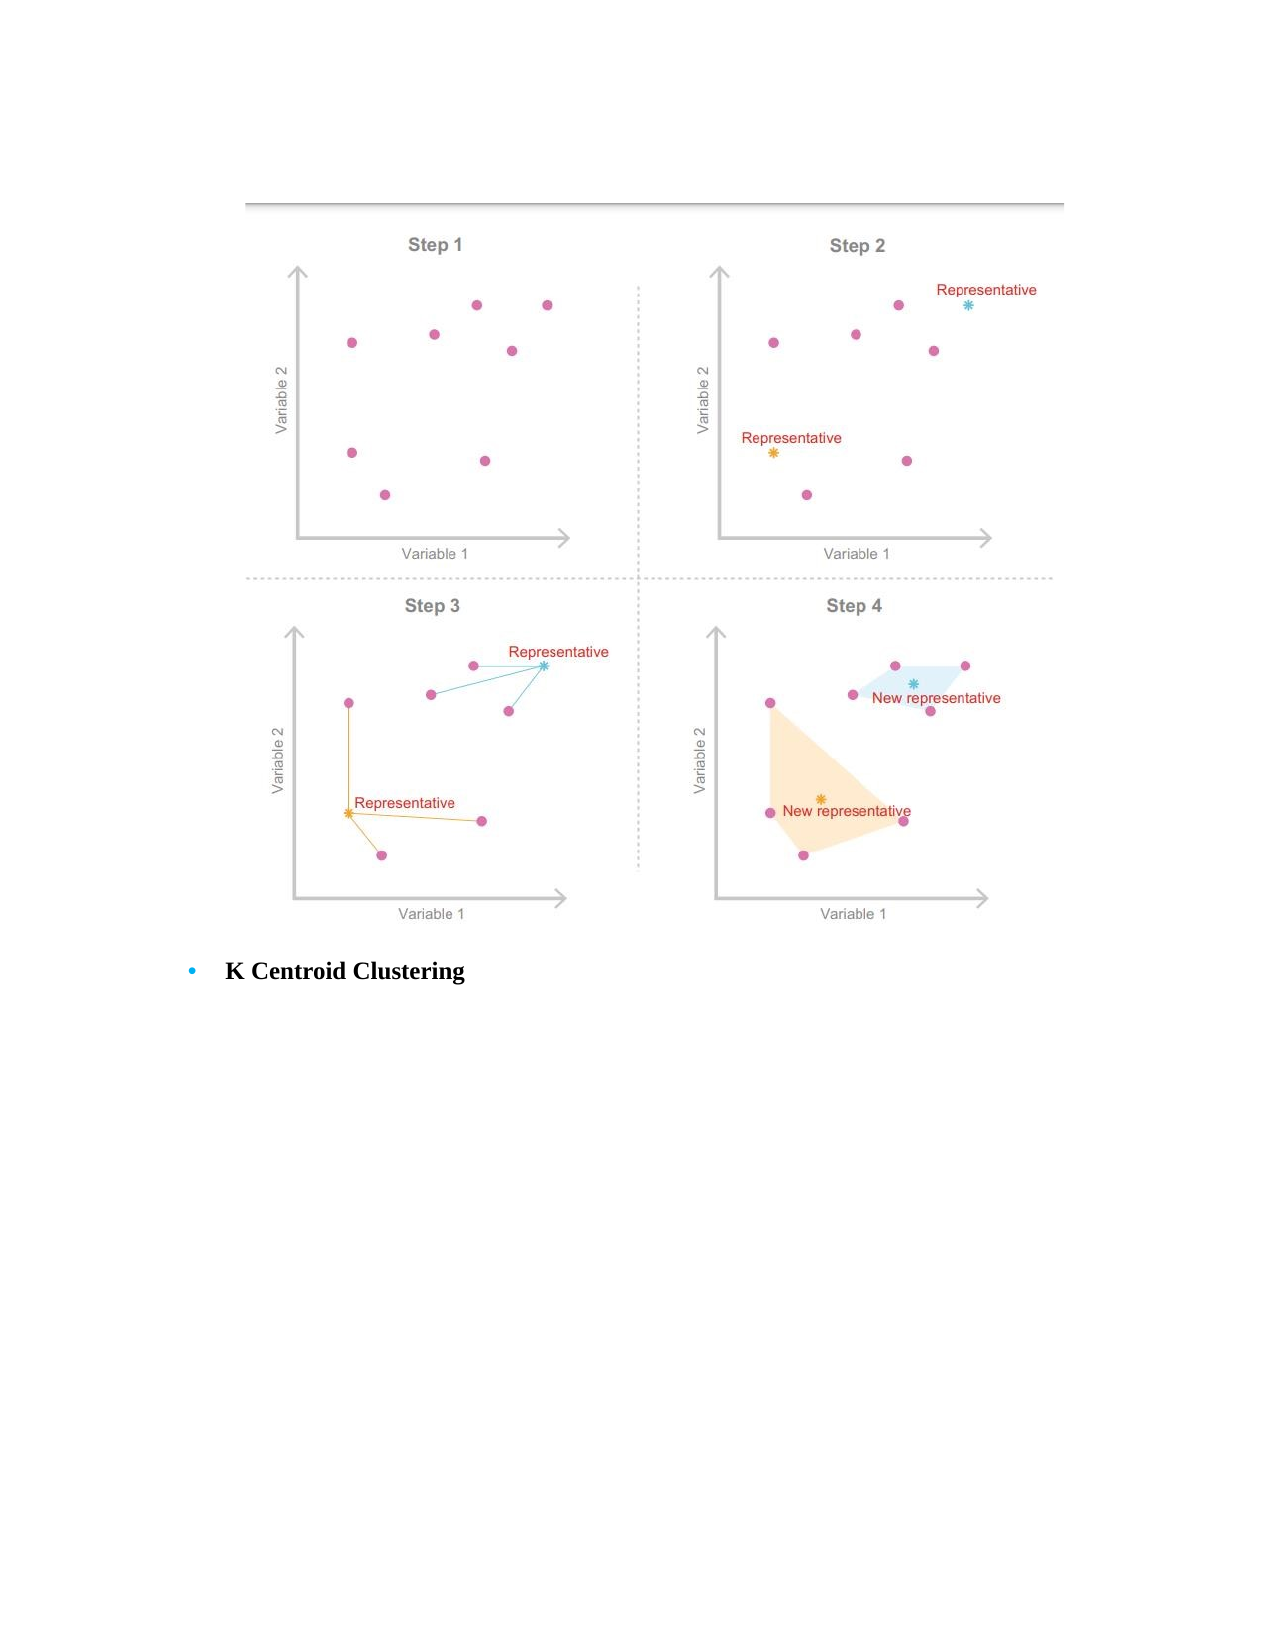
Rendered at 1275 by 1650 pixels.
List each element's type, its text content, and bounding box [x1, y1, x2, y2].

list K Centroid Clustering [188, 956, 1275, 984]
picture [245, 203, 1065, 944]
